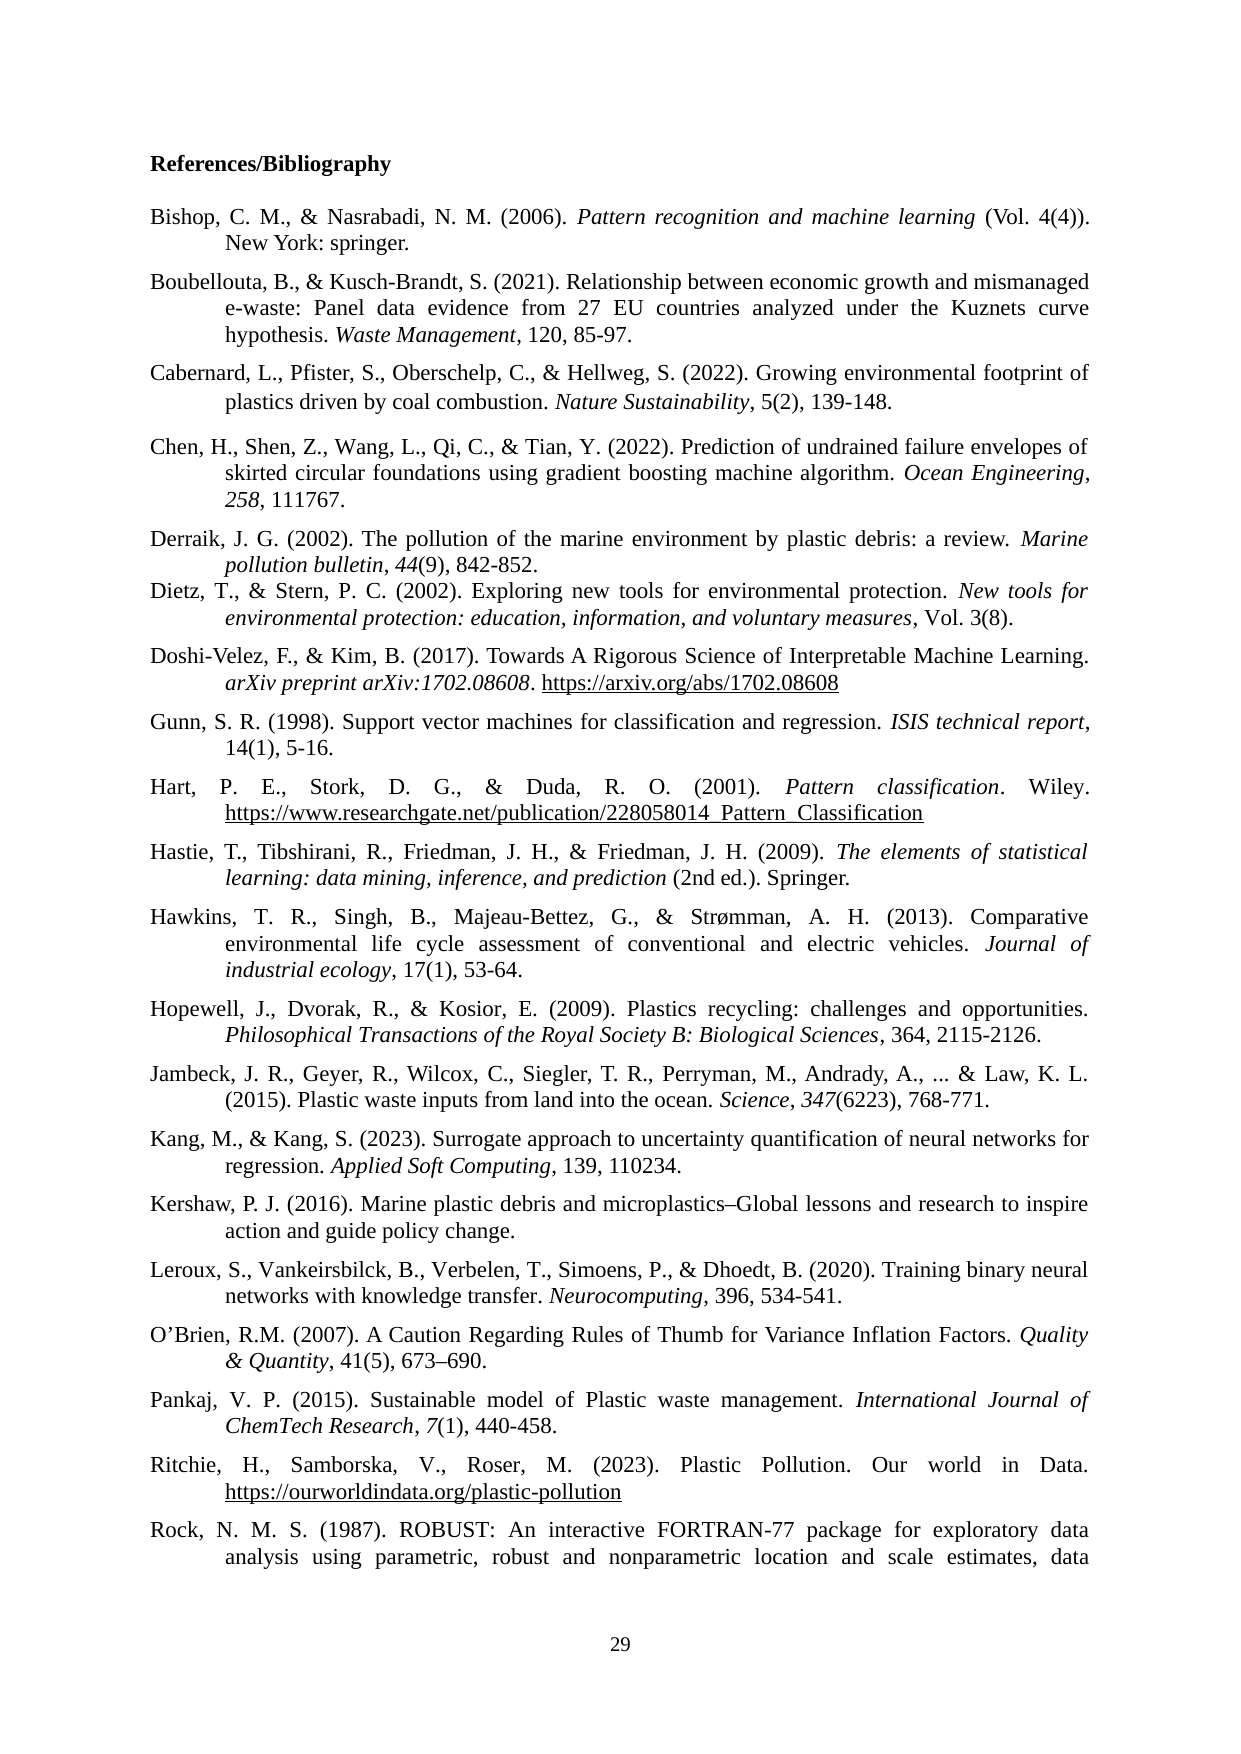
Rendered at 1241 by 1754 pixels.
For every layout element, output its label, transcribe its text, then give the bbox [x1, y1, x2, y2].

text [150, 1517, 1090, 1569]
text Ritchie, H., Samborska, V., Roser, M. (2023). Plastic Pollution. Our world in Data. https://ourworldindata.org/plastic-pollution [150, 1451, 1090, 1504]
text Kershaw, P. J. (2016). Marine plastic debris and microplastics–Global lessons and research to inspire action and guide policy change. [150, 1191, 1090, 1243]
text Jambeck, J. R., Geyer, R., Wilcox, C., Siegler, T. R., Perryman, M., Andrady, A., ... & Law, K. L. (2015). Plastic waste inputs from land into the ocean. Science, 347(6223), 768-771. [150, 1060, 1090, 1113]
text Pankaj, V. P. (2015). Sustainable model of Plastic waste management. International Journal of ChemTech Research, 7(1), 440-458. [150, 1386, 1090, 1439]
text Hawkins, T. R., Singh, B., Majeau‐Bettez, G., & Strømman, A. H. (2013). Comparative environmental life cycle assessment of conventional and electric vehicles. Journal of industrial ecology, 17(1), 53-64. [150, 903, 1090, 982]
text Leroux, S., Vankeirsbilck, B., Verbelen, T., Simoens, P., & Dhoedt, B. (2020). Training binary neural networks with knowledge transfer. Neurocomputing, 396, 534-541. [150, 1256, 1090, 1308]
text Hart, P. E., Stork, D. G., & Duda, R. O. (2001). Pattern classification. Wiley. https://www.researchgate.net/publication/228058014_Pattern_Classification [150, 773, 1090, 826]
text Boubellouta, B., & Kusch-Brandt, S. (2021). Relationship between economic growth and mismanaged e-waste: Panel data evidence from 27 EU countries analyzed under the Kuznets curve hypothesis. Waste Management, 120, 85-97. [150, 268, 1090, 347]
text Bishop, C. M., & Nasrabadi, N. M. (2006). Pattern recognition and machine learning (Vol. 4(4)). New York: springer. [150, 203, 1090, 255]
text Hastie, T., Tibshirani, R., Friedman, J. H., & Friedman, J. H. (2009). The elements of statistical learning: data mining, inference, and prediction (2nd ed.). Springer. [150, 838, 1090, 891]
text Chen, H., Shen, Z., Wang, L., Qi, C., & Tian, Y. (2022). Prediction of undrained failure envelopes of skirted circular foundations using gradient boosting machine algorithm. Ocean Engineering, 258, 111767. [150, 433, 1090, 512]
text Dietz, T., & Stern, P. C. (2002). Exploring new tools for environmental protection. New tools for environmental protection: education, information, and voluntary measures, Vol. 3(8). [150, 577, 1090, 630]
text Cabernard, L., Pfister, S., Oberschelp, C., & Hellweg, S. (2022). Growing environmental footprint of plastics driven by coal combustion. Nature Sustainability, 5(2), 139-148. [150, 359, 1090, 414]
text Gunn, S. R. (1998). Support vector machines for classification and regression. ISIS technical report, 14(1), 5-16. [150, 708, 1090, 760]
text Kang, M., & Kang, S. (2023). Surrogate approach to uncertainty quantification of neural networks for regression. Applied Soft Computing, 139, 110234. [150, 1125, 1090, 1178]
text ‌Doshi-Velez, F., & Kim, B. (2017). Towards A Rigorous Science of Interpretable Machine Learning. arXiv preprint arXiv:1702.08608. https://arxiv.org/abs/1702.08608 [150, 642, 1090, 695]
text ‌O’Brien, R.M. (2007). A Caution Regarding Rules of Thumb for Variance Inflation Factors. Quality & Quantity, 41(5), 673–690. [150, 1321, 1090, 1374]
subtitle References/Bibliography [150, 150, 1090, 176]
text Derraik, J. G. (2002). The pollution of the marine environment by plastic debris: a review. Marine pollution bulletin, 44(9), 842-852. [150, 524, 1090, 577]
text Hopewell, J., Dvorak, R., & Kosior, E. (2009). Plastics recycling: challenges and opportunities. Philosophical Transactions of the Royal Society B: Biological Sciences, 364, 2115-2126. [150, 995, 1090, 1048]
